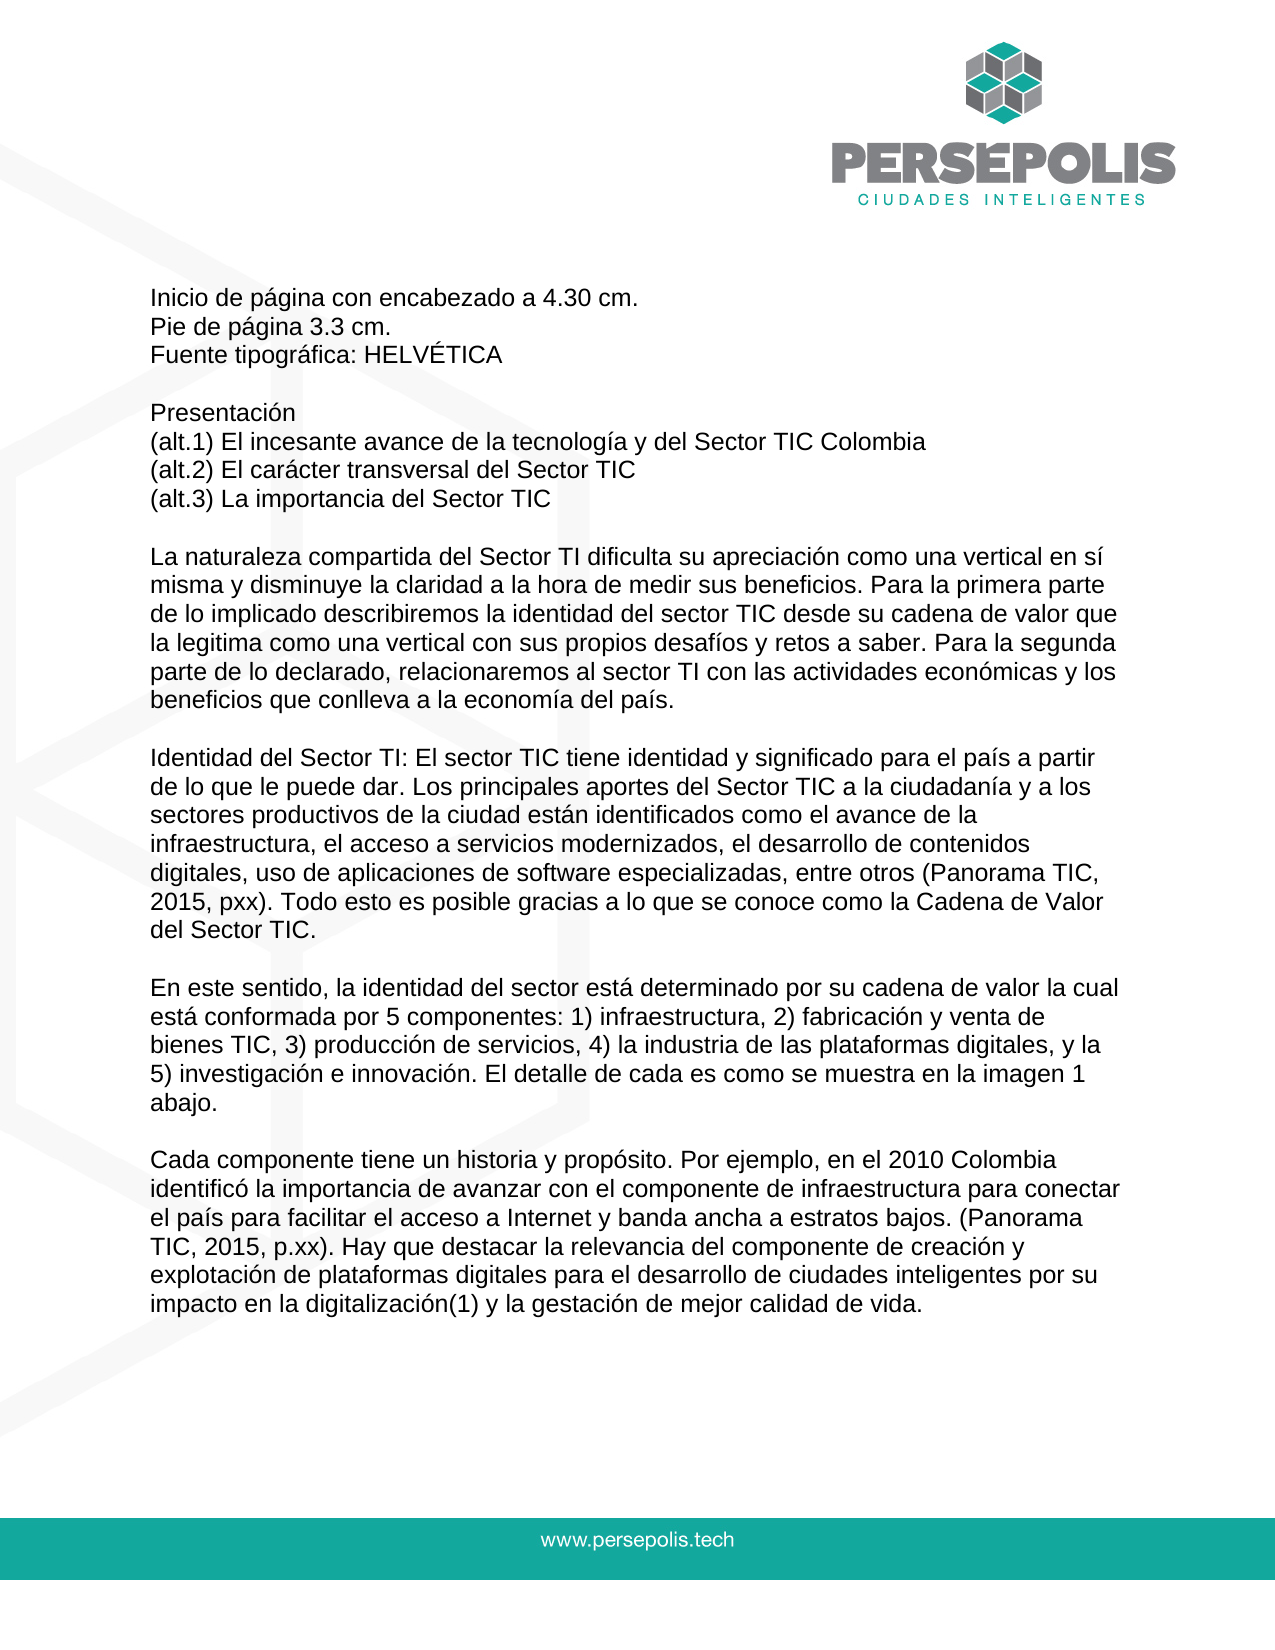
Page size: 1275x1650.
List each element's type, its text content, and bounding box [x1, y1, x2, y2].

text Pie de página 3.3 cm. [150, 311, 1125, 340]
picture [0, 0, 1275, 1580]
text Presentación [150, 398, 1125, 426]
text Inicio de página con encabezado a 4.30 cm. [150, 283, 1125, 311]
text Identidad del Sector TI: El sector TIC tiene identidad y significado para el país a partir de lo que le puede dar. Los principales aportes del Sector TIC a la ciudadanía y a los sectores productivos de la ciudad están identificados como el avance de la infraestructura, el acceso a servicios modernizados, el desarrollo de contenidos digitales, uso de aplicaciones de software especializadas, entre otros (Panorama TIC, 2015, pxx). Todo esto es posible gracias a lo que se conoce como la Cadena de Valor del Sector TIC. [150, 743, 1125, 944]
text (alt.2) El carácter transversal del Sector TIC [150, 455, 1125, 484]
text (alt.1) El incesante avance de la tecnología y del Sector TIC Colombia [150, 426, 1125, 455]
text Fuente tipográfica: HELVÉTICA [150, 340, 1125, 369]
text La naturaleza compartida del Sector TI dificulta su apreciación como una vertical en sí misma y disminuye la claridad a la hora de medir sus beneficios. Para la primera parte de lo implicado describiremos la identidad del sector TIC desde su cadena de valor que la legitima como una vertical con sus propios desafíos y retos a saber. Para la segunda parte de lo declarado, relacionaremos al sector TI con las actividades económicas y los beneficios que conlleva a la economía del país. [150, 541, 1125, 714]
text En este sentido, la identidad del sector está determinado por su cadena de valor la cual está conformada por 5 componentes: 1) infraestructura, 2) fabricación y venta de bienes TIC, 3) producción de servicios, 4) la industria de las plataformas digitales, y la 5) investigación e innovación. El detalle de cada es como se muestra en la imagen 1 abajo. [150, 973, 1125, 1116]
text Cada componente tiene un historia y propósito. Por ejemplo, en el 2010 Colombia identificó la importancia de avanzar con el componente de infraestructura para conectar el país para facilitar el acceso a Internet y banda ancha a estratos bajos. (Panorama TIC, 2015, p.xx). Hay que destacar la relevancia del componente de creación y explotación de plataformas digitales para el desarrollo de ciudades inteligentes por su impacto en la digitalización(1) y la gestación de mejor calidad de vida. [150, 1145, 1125, 1318]
text (alt.3) La importancia del Sector TIC [150, 484, 1125, 513]
